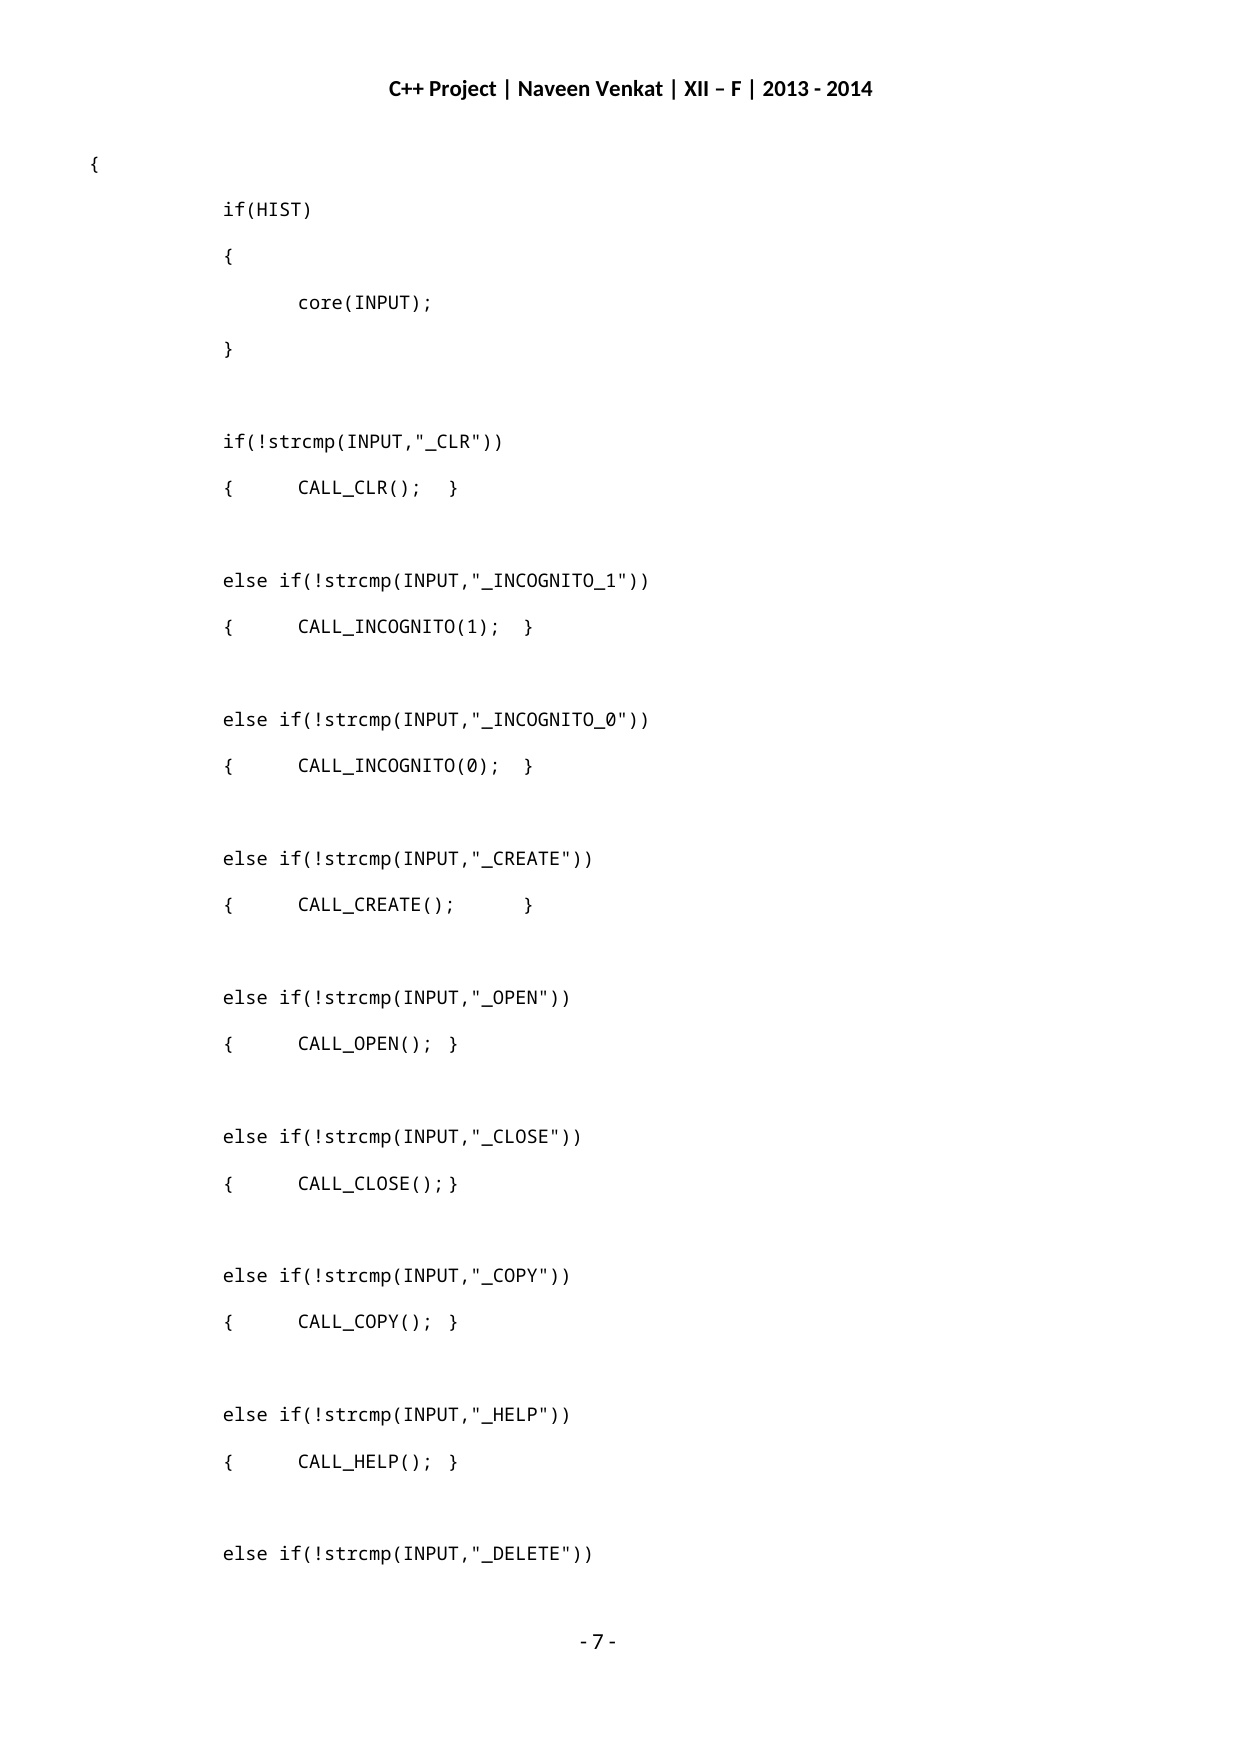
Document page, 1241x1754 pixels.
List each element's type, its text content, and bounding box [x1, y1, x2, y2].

text if(!strcmp(INPUT,"_CLR")) [89, 428, 1154, 454]
text else if(!strcmp(INPUT,"_INCOGNITO_0")) [89, 706, 1154, 732]
text { CALL_CREATE(); } [89, 892, 1154, 917]
text { [89, 243, 1154, 268]
text { CALL_HELP(); } [89, 1448, 1154, 1473]
text if(HIST) [89, 196, 1154, 222]
text { CALL_COPY(); } [89, 1309, 1154, 1334]
text else if(!strcmp(INPUT,"_INCOGNITO_1")) [89, 567, 1154, 593]
text else if(!strcmp(INPUT,"_CREATE")) [89, 845, 1154, 871]
text { CALL_INCOGNITO(0); } [89, 753, 1154, 778]
text { CALL_INCOGNITO(1); } [89, 613, 1154, 639]
text { CALL_CLOSE(); } [89, 1170, 1154, 1195]
text { [89, 150, 1154, 176]
text } [89, 335, 1154, 361]
text else if(!strcmp(INPUT,"_DELETE")) [89, 1541, 1154, 1566]
text { CALL_OPEN(); } [89, 1031, 1154, 1056]
text else if(!strcmp(INPUT,"_HELP")) [89, 1402, 1154, 1427]
text else if(!strcmp(INPUT,"_CLOSE")) [89, 1123, 1154, 1149]
text core(INPUT); [89, 289, 1154, 314]
text { CALL_CLR(); } [89, 474, 1154, 500]
text else if(!strcmp(INPUT,"_OPEN")) [89, 984, 1154, 1010]
text else if(!strcmp(INPUT,"_COPY")) [89, 1262, 1154, 1288]
